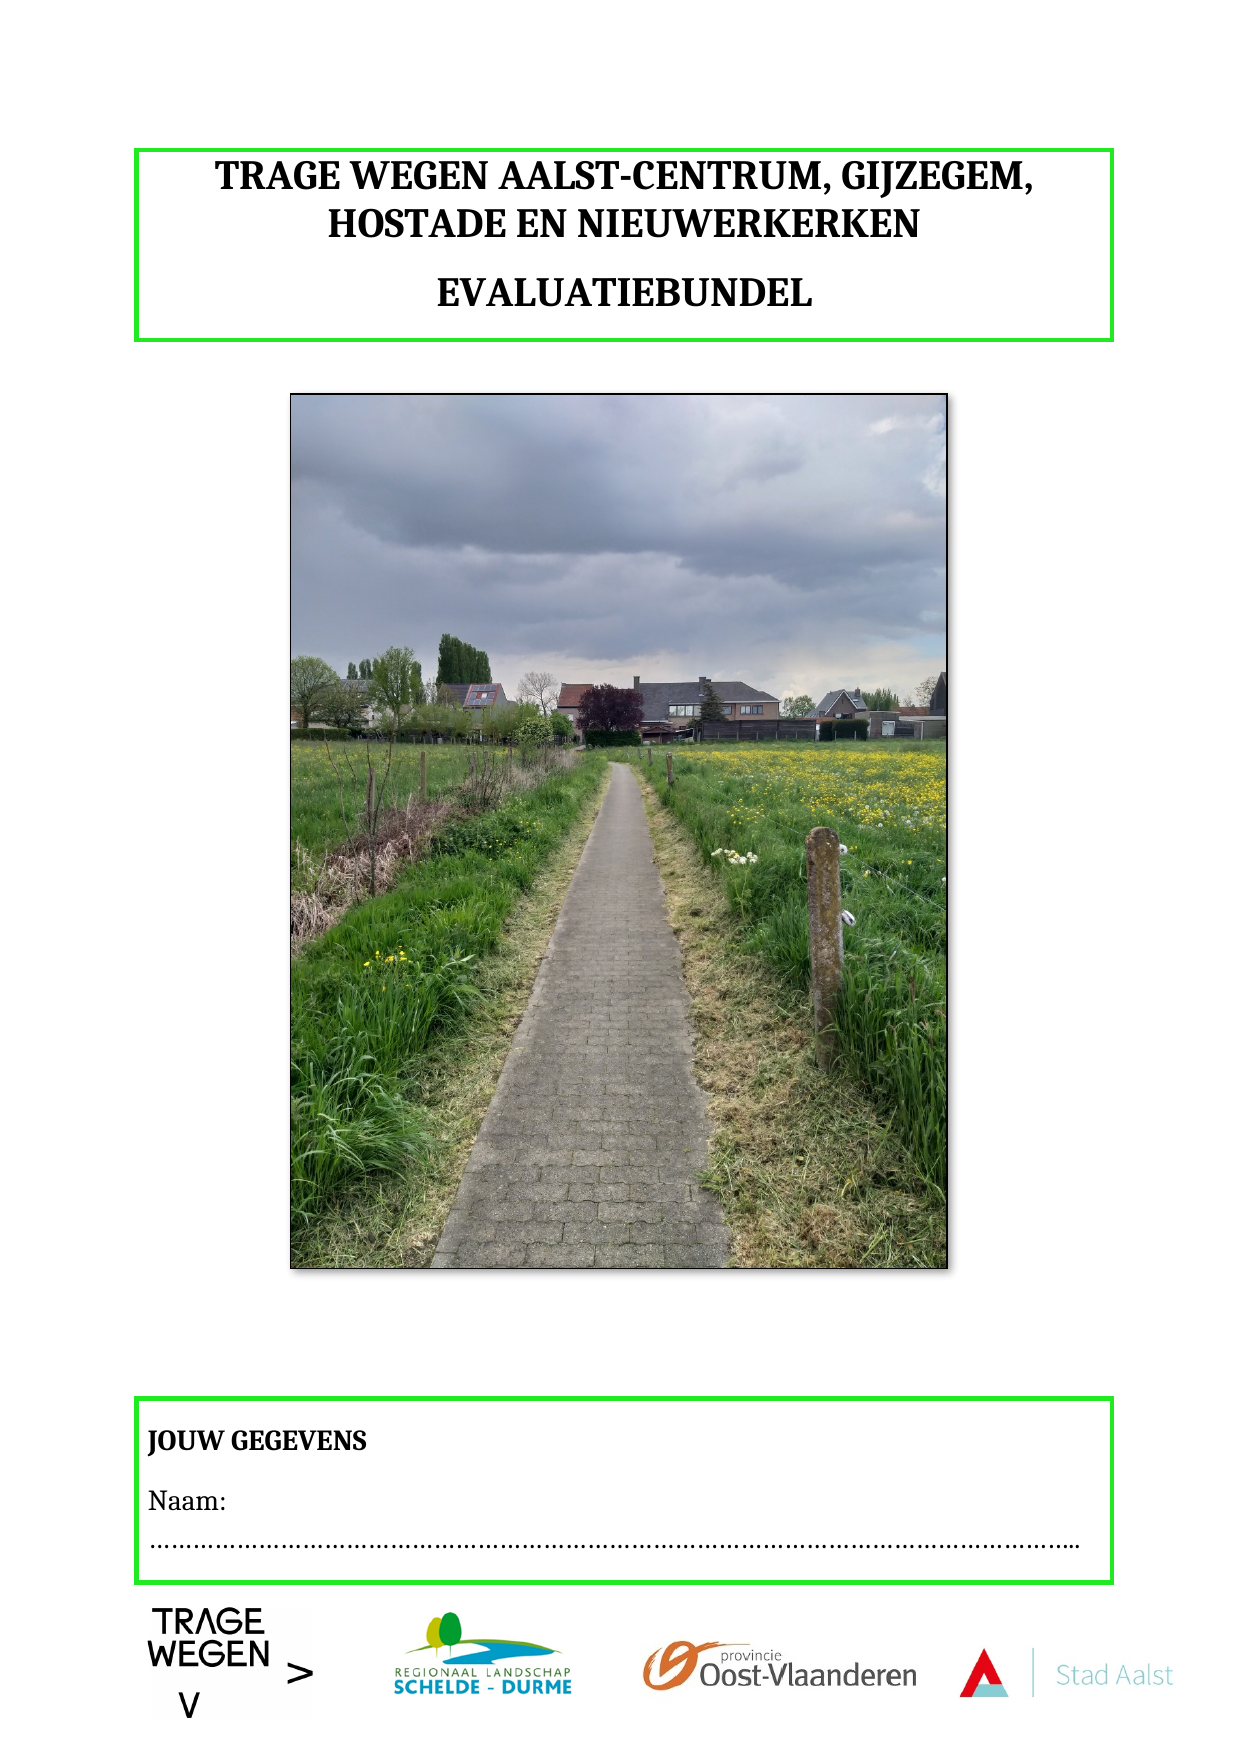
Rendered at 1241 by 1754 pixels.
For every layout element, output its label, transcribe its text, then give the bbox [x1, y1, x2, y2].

picture [377, 1595, 589, 1716]
picture [147, 1607, 313, 1718]
picture [291, 395, 946, 1268]
table_cell [136, 342, 1112, 1396]
picture [641, 1607, 925, 1721]
table_header TRAGE WEGEN AALST-CENTRUM, GIJZEGEM, HOSTADE EN NIEUWERKERKEN EVALUATIEBUNDEL [139, 152, 1110, 338]
picture [935, 1623, 1198, 1721]
